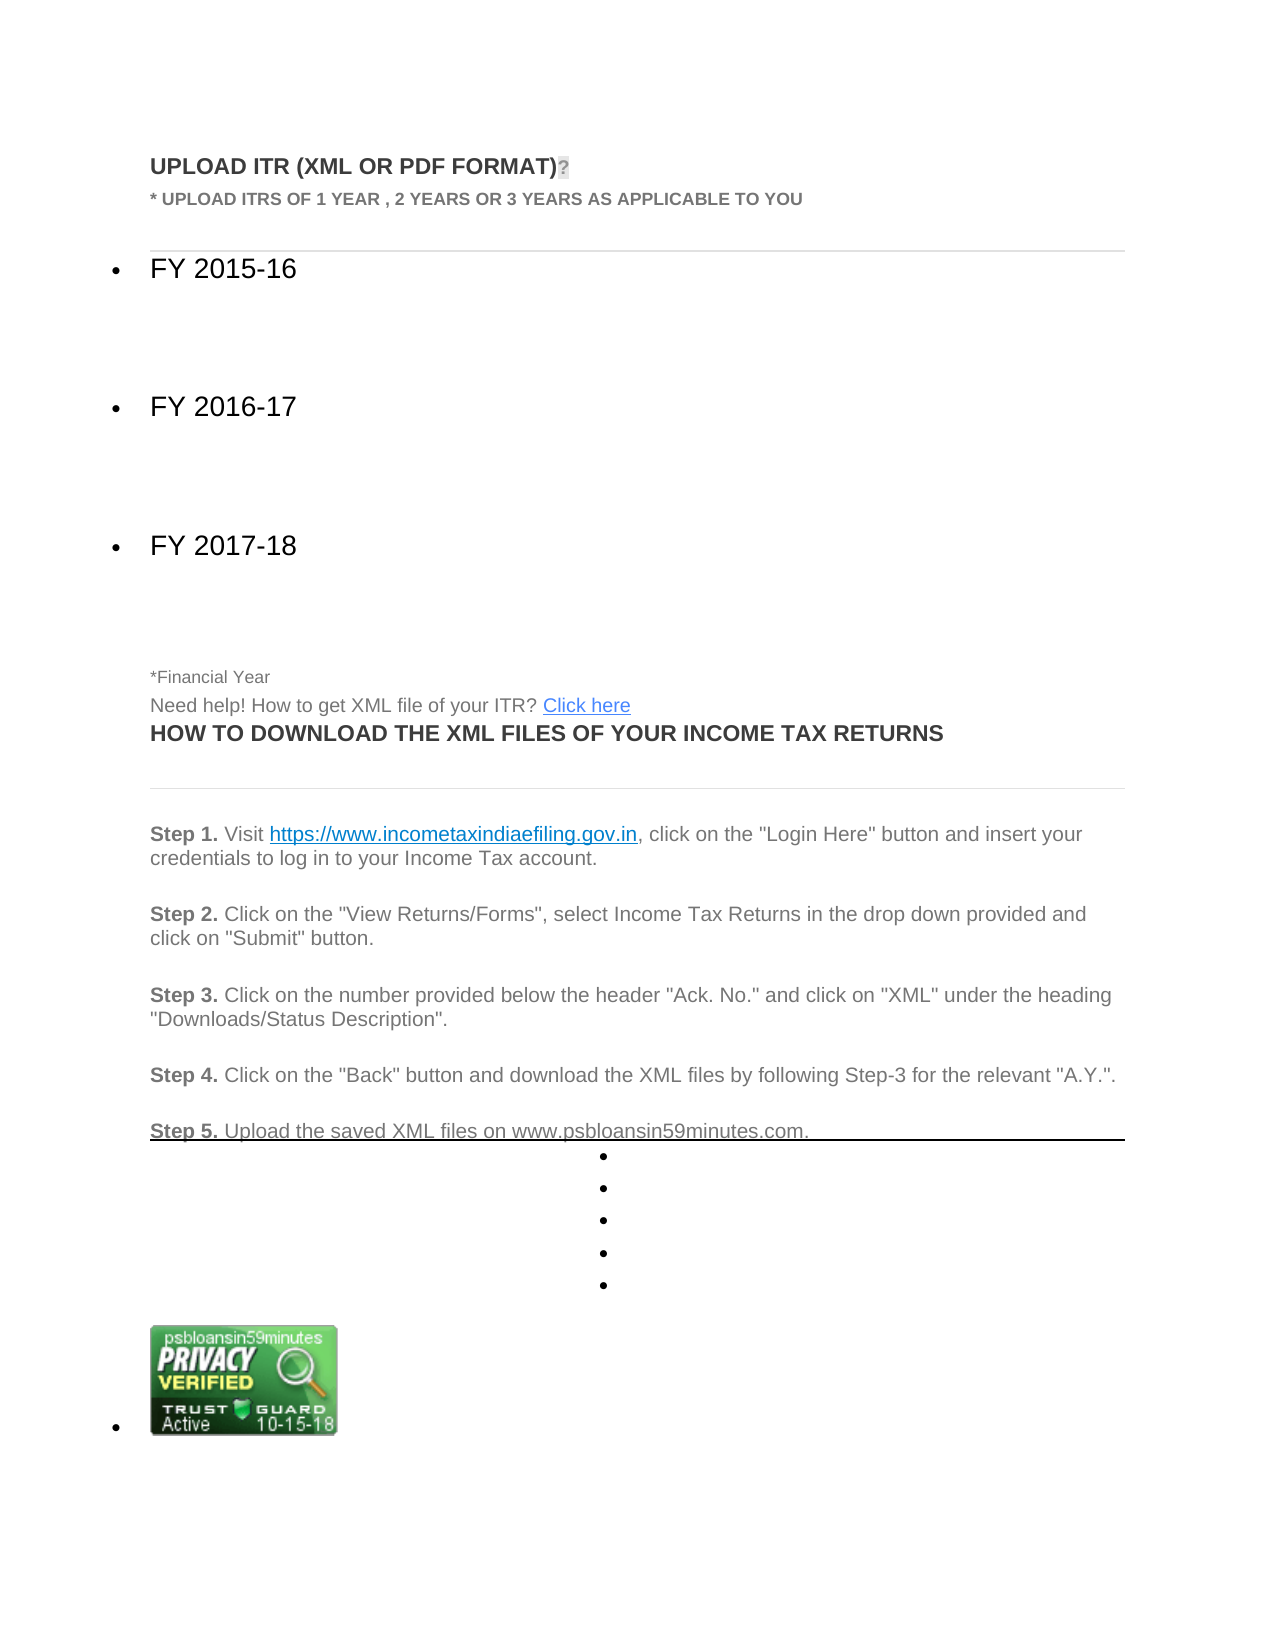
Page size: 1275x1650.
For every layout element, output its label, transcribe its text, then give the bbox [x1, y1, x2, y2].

text Need help! How to get XML file of your ITR? Click here [150, 687, 1125, 717]
list FY 2016-17 [112, 390, 1125, 423]
text Step 1. Visit https://www.incometaxindiaefiling.gov.in, click on the "Login Here" button and insert your credentials to log in to your Income Tax account. Step 2. Click on the "View Returns/Forms", select Income Tax Returns in the drop down provided and click on "Submit" button. Step 3. Click on the number provided below the header "Ack. No." and click on "XML" under the heading "Downloads/Status Description". Step 4. Click on the "Back" button and download the XML files by following Step-3 for the relevant "A.Y.". Step 5. Upload the saved XML files on www.psbloansin59minutes.com. [150, 789, 1125, 1139]
text UPLOAD ITR (XML OR PDF FORMAT)? * UPLOAD ITRS OF 1 YEAR , 2 YEARS OR 3 YEARS AS APPLICABLE TO YOU [150, 150, 1125, 250]
list FY 2015-16 [112, 252, 1125, 284]
text HOW TO DOWNLOAD THE XML FILES OF YOUR INCOME TAX RETURNS [150, 717, 1125, 788]
text *Financial Year [150, 667, 1125, 687]
picture [150, 1325, 338, 1436]
list FY 2017-18 [112, 529, 1125, 561]
